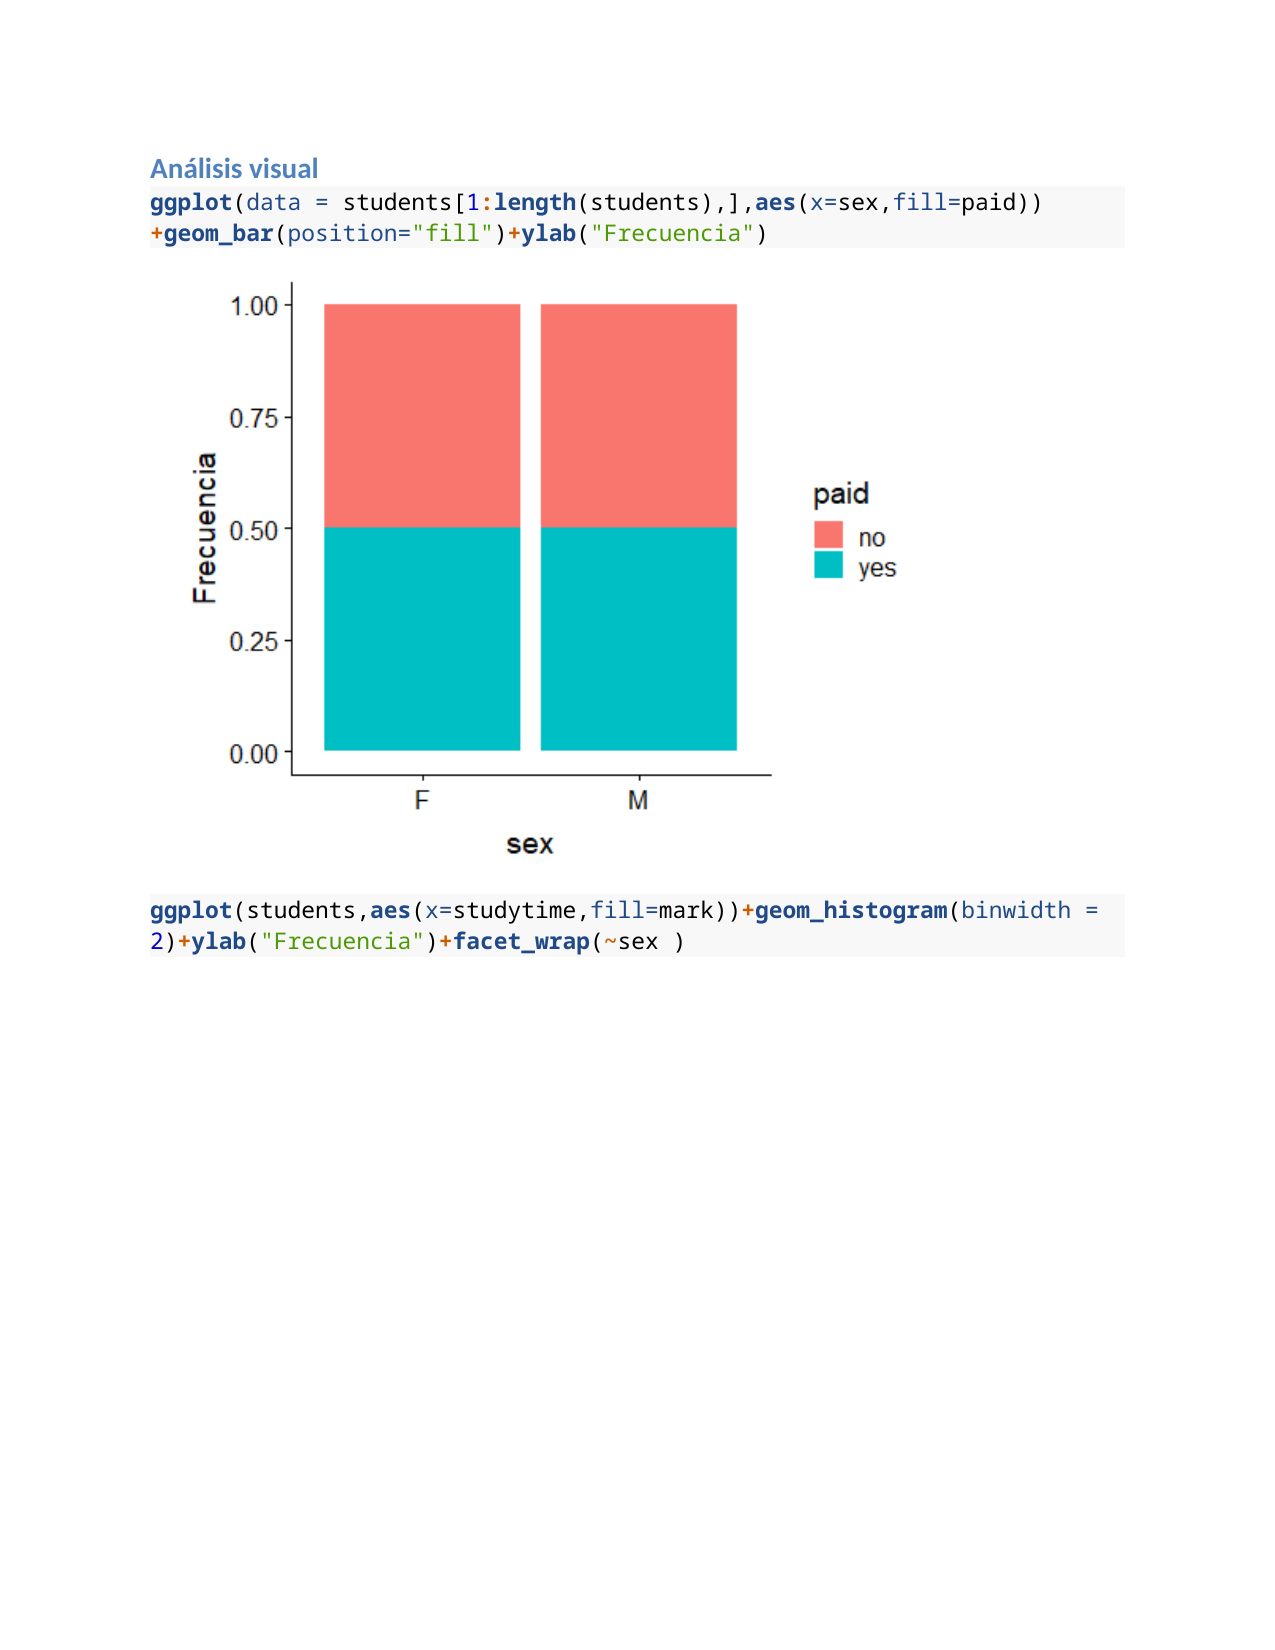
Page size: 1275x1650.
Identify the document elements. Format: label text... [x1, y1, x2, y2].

text ggplot(data = students[1:length(students),],aes(x=sex,fill=paid))+geom_bar(position="fill")+ylab("Frecuencia") [769, 186, 1125, 248]
picture [168, 268, 927, 876]
subtitle Análisis visual [150, 150, 1125, 186]
text ggplot(students,aes(x=studytime,fill=mark))+geom_histogram(binwidth = 2)+ylab("Frecuencia")+facet_wrap(~sex ) [686, 894, 1125, 957]
